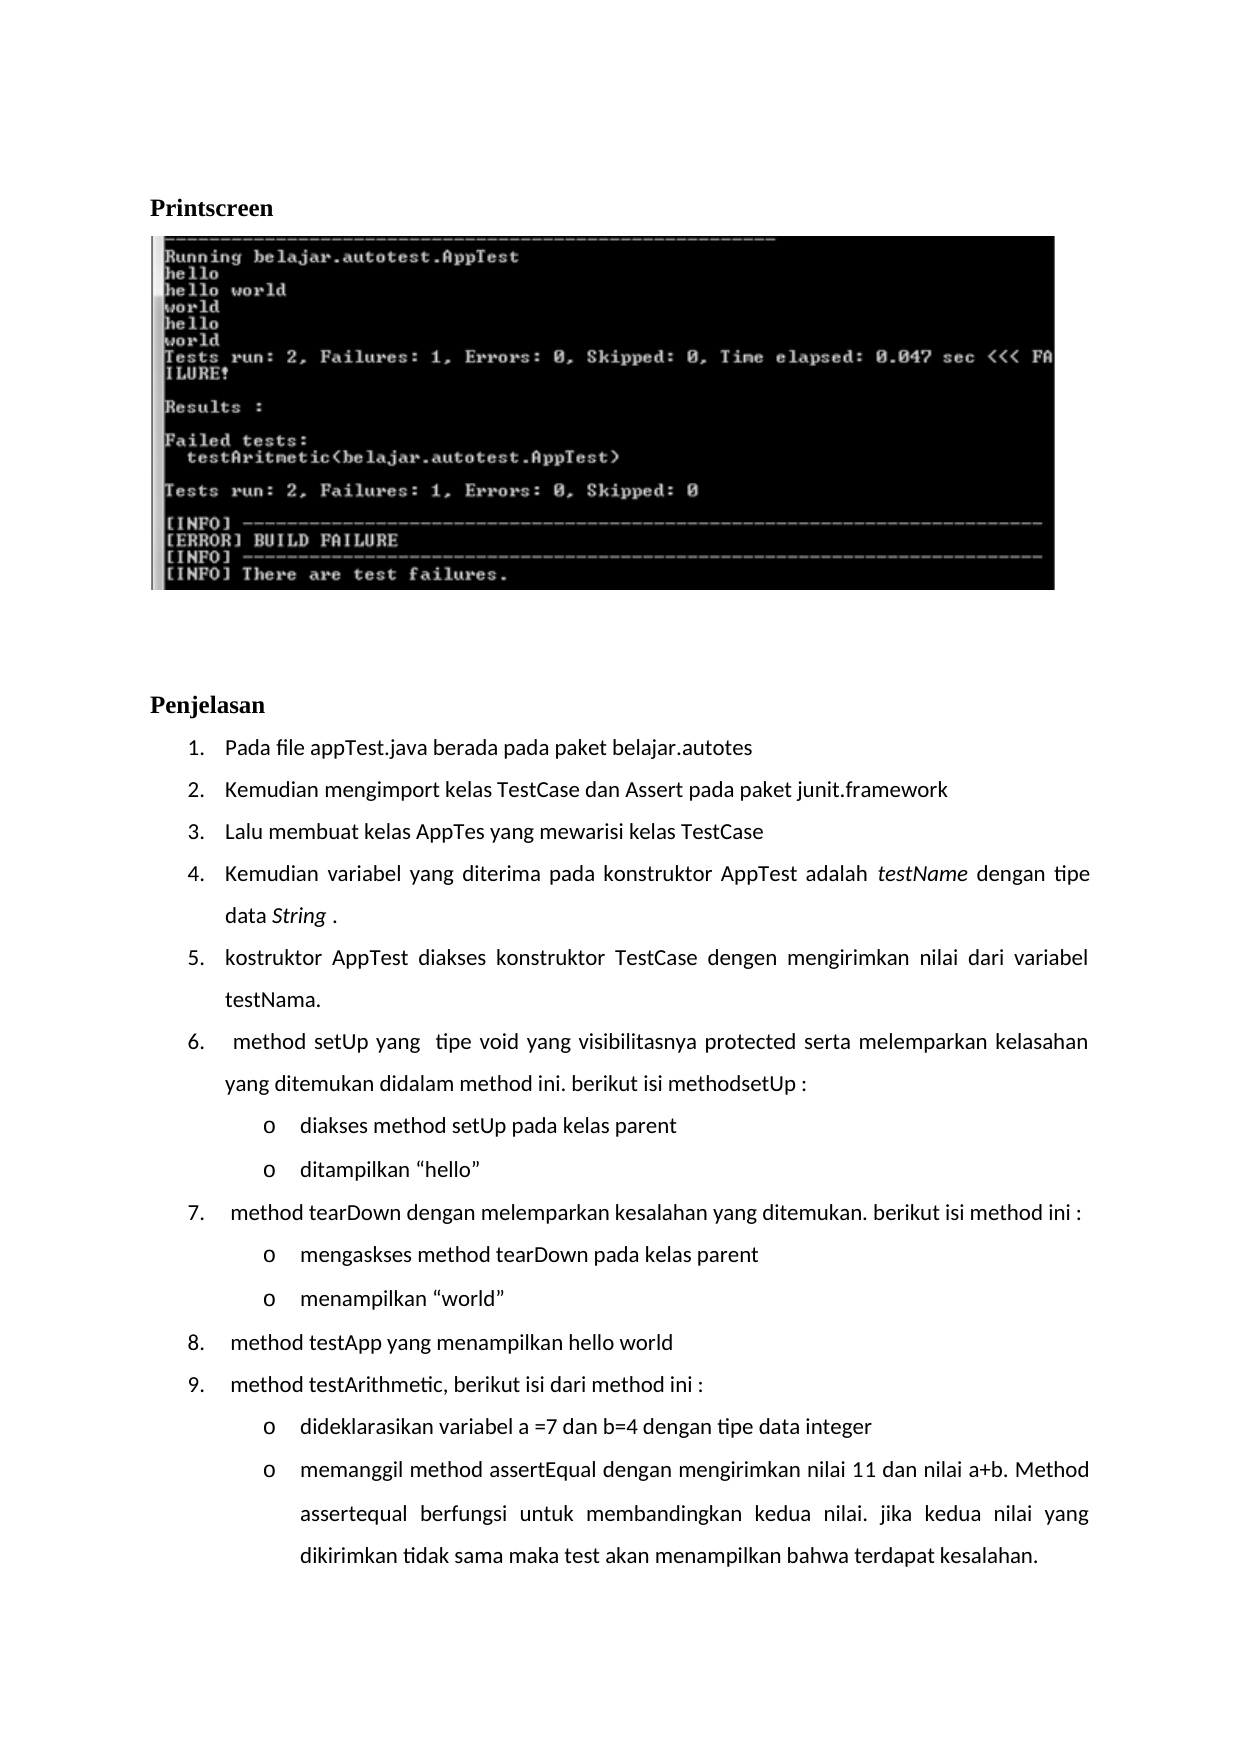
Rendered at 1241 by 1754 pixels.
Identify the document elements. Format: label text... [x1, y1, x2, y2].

list method testApp yang menampilkan hello world [187, 1328, 1090, 1356]
list method setUp yang tipe void yang visibilitasnya protected serta melemparkan kelasahan yang ditemukan didalam method ini. berikut isi methodsetUp : [187, 1027, 1090, 1097]
list method testArithmetic, berikut isi dari method ini : [187, 1370, 1090, 1398]
text Penjelasan [150, 690, 1090, 719]
list Pada file appTest.java berada pada paket belajar.autotes [187, 733, 1090, 761]
list diakses method setUp pada kelas parent [262, 1111, 1090, 1140]
list Kemudian variabel yang diterima pada konstruktor AppTest adalah testName dengan tipe data String . [187, 859, 1090, 929]
list memanggil method assertEqual dengan mengirimkan nilai 11 dan nilai a+b. Method assertequal berfungsi untuk membandingkan kedua nilai. jika kedua nilai yang dikirimkan tidak sama maka test akan menampilkan bahwa terdapat kesalahan. [262, 1456, 1090, 1569]
text Printscreen [150, 193, 1090, 222]
list kostruktor AppTest diakses konstruktor TestCase dengen mengirimkan nilai dari variabel testNama. [187, 943, 1090, 1013]
picture [150, 236, 1055, 590]
list ditampilkan “hello” [262, 1155, 1090, 1184]
list mengaskses method tearDown pada kelas parent [262, 1240, 1090, 1269]
list Lalu membuat kelas AppTes yang mewarisi kelas TestCase [187, 817, 1090, 845]
list dideklarasikan variabel a =7 dan b=4 dengan tipe data integer [262, 1412, 1090, 1441]
list method tearDown dengan melemparkan kesalahan yang ditemukan. berikut isi method ini : [187, 1198, 1090, 1226]
list Kemudian mengimport kelas TestCase dan Assert pada paket junit.framework [187, 775, 1090, 803]
list menampilkan “world” [262, 1284, 1090, 1313]
